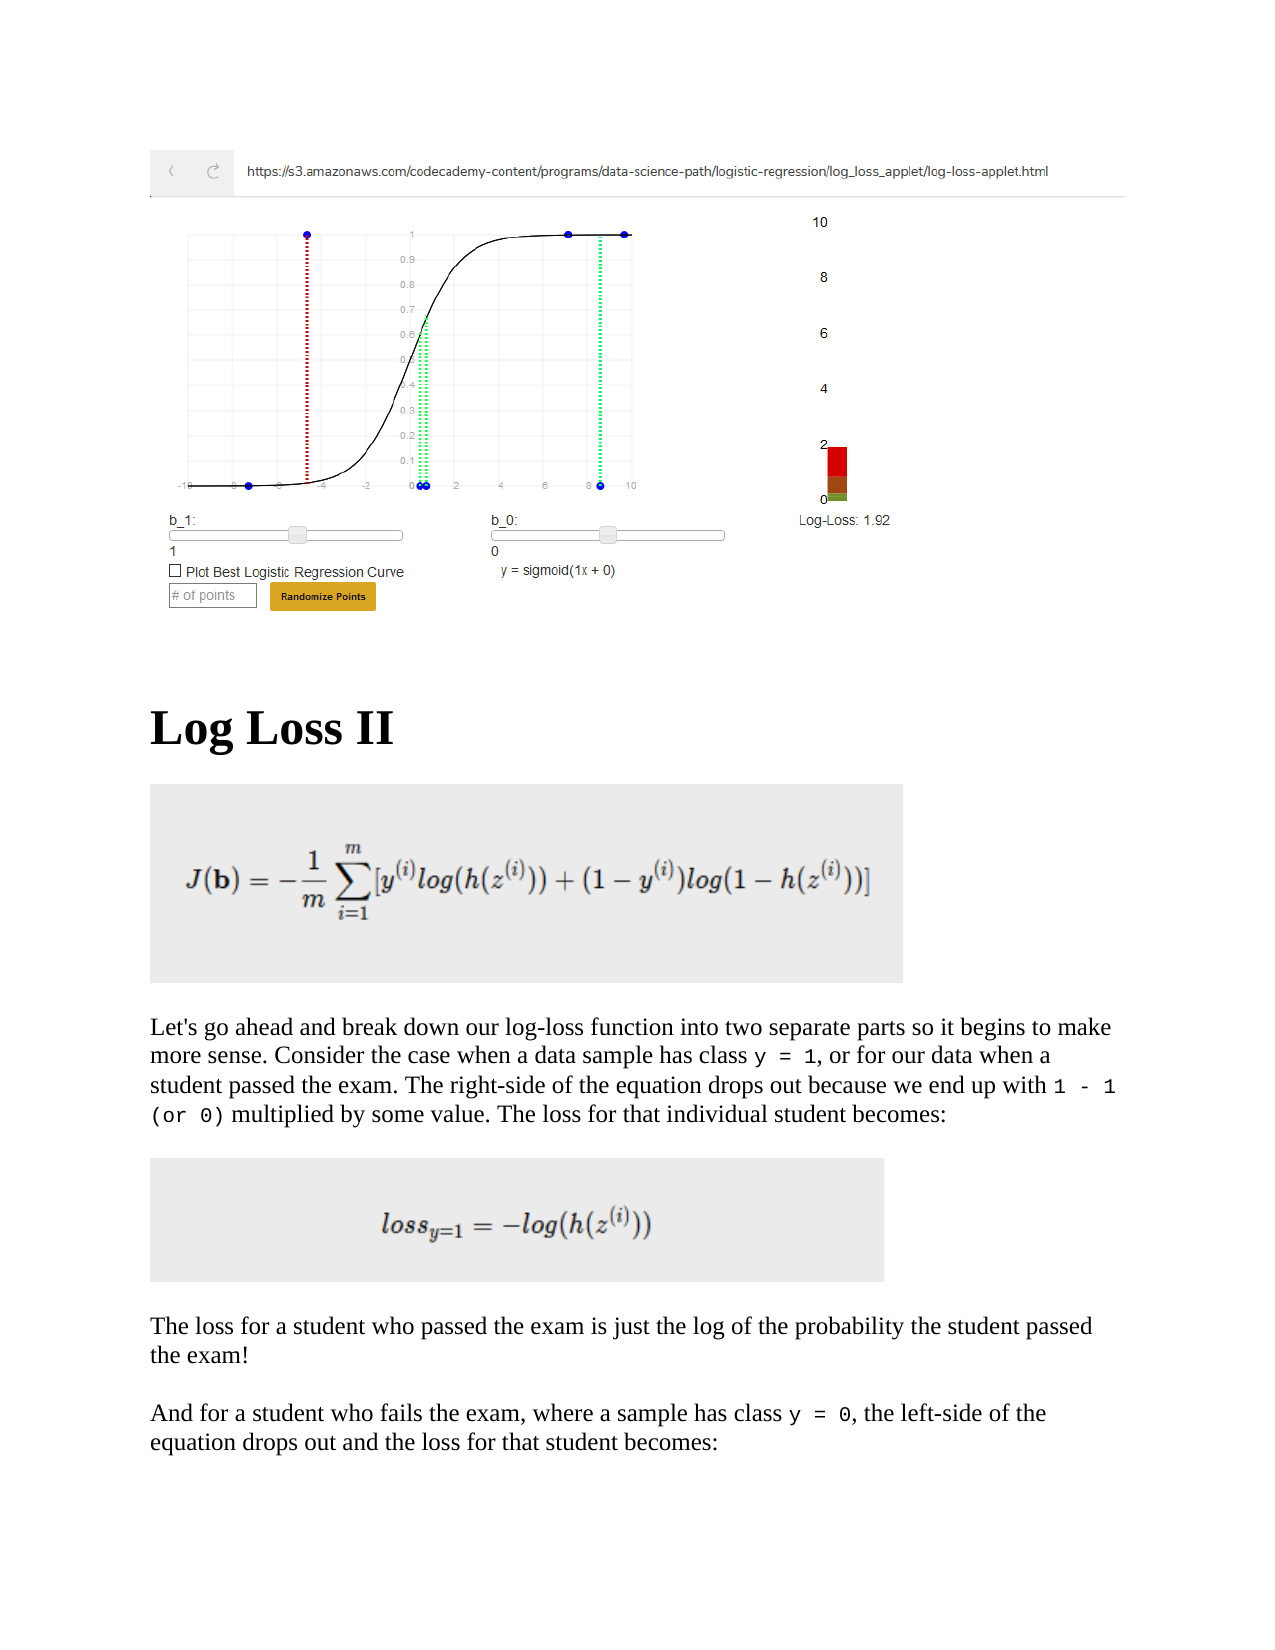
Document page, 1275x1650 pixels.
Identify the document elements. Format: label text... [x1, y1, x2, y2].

text Let's go ahead and break down our log-loss function into two separate parts so it begins to make more sense. Consider the case when a data sample has class y = 1, or for our data when a student passed the exam. The right-side of the equation drops out because we end up with 1 - 1 (or 0) multiplied by some value. The loss for that individual student becomes: [150, 1012, 1125, 1129]
subtitle Log Loss II [150, 697, 1125, 755]
text The loss for a student who passed the exam is just the log of the probability the student passed the exam! [150, 1311, 1125, 1368]
text And for a student who fails the exam, where a sample has class y = 0, the left-side of the equation drops out and the loss for that student becomes: [150, 1398, 1125, 1456]
